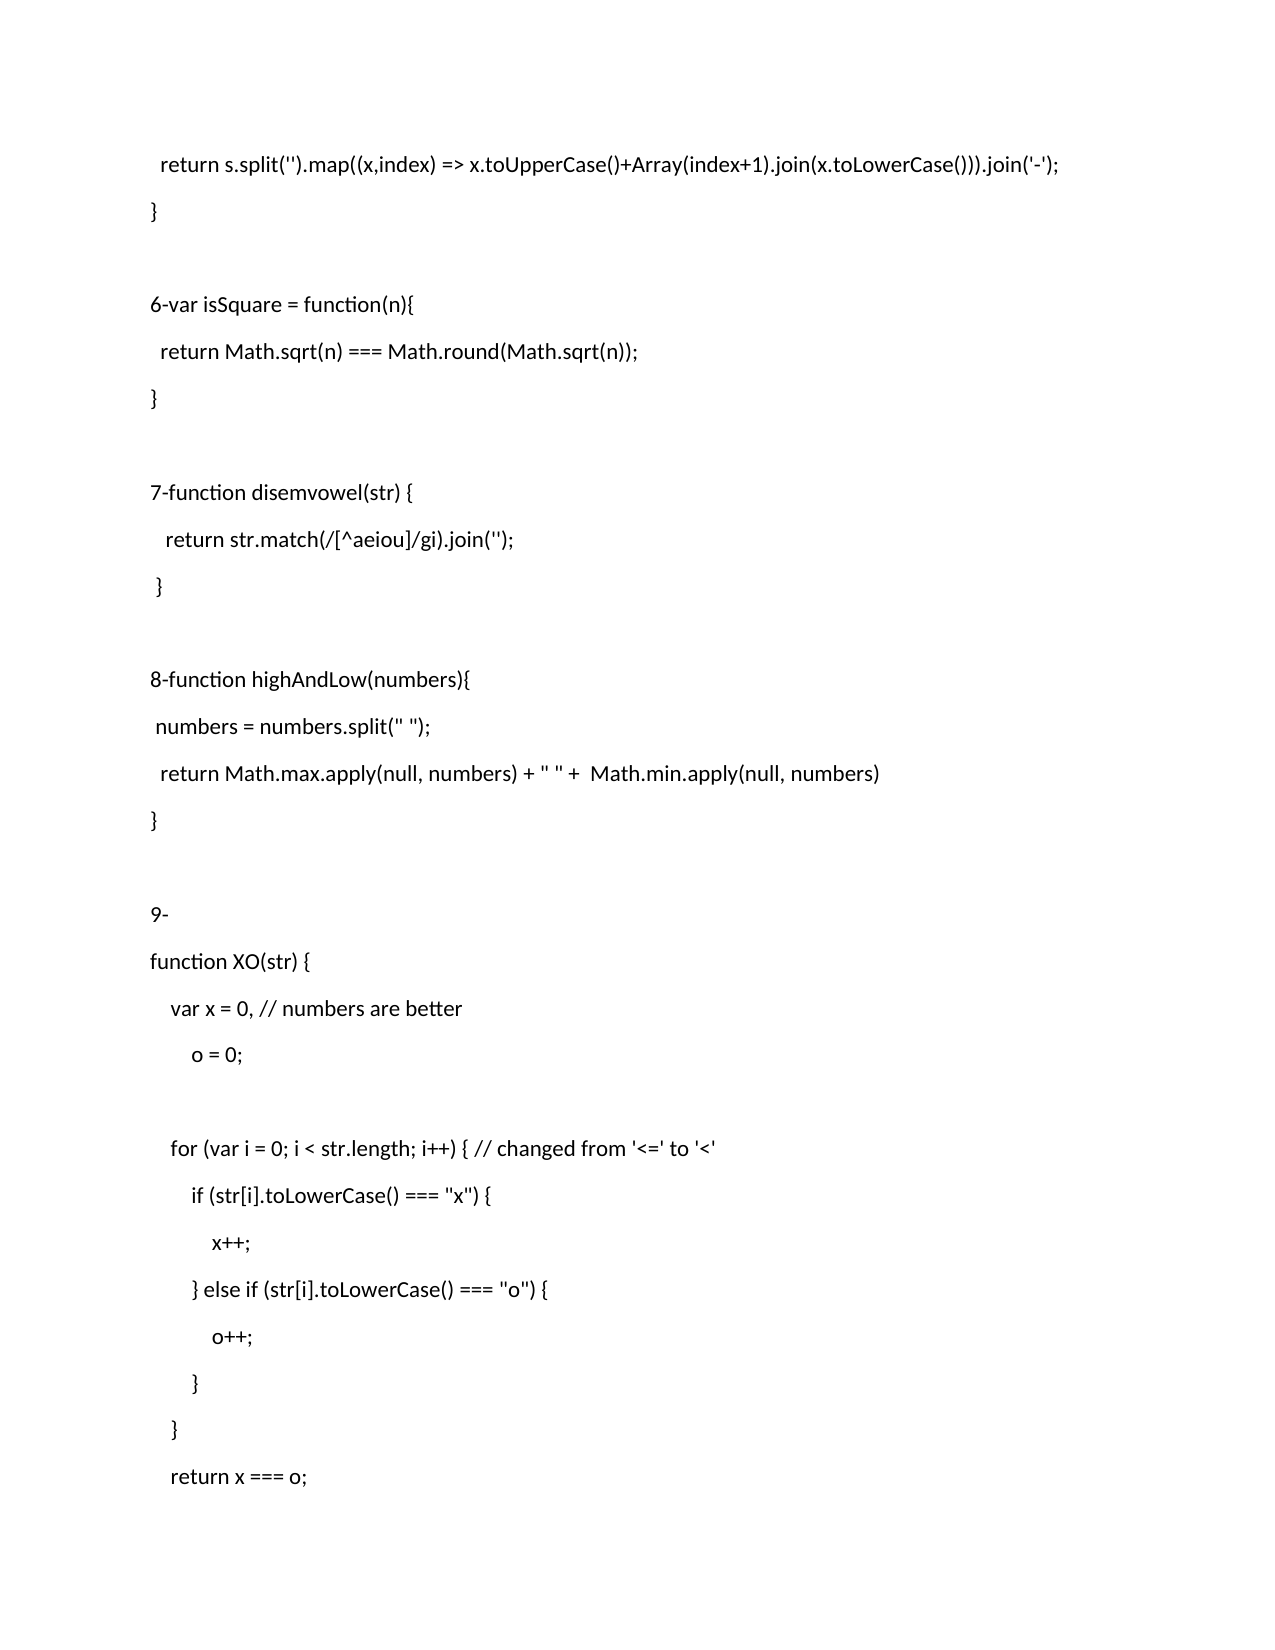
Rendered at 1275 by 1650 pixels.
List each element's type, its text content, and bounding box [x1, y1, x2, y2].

text return x === o; [150, 1462, 1125, 1491]
text 7-function disemvowel(str) { [150, 478, 1125, 506]
text 9- [150, 900, 1125, 928]
text x++; [150, 1228, 1125, 1256]
text o++; [150, 1322, 1125, 1350]
text for (var i = 0; i < str.length; i++) { // changed from '<=' to '<' [150, 1134, 1125, 1162]
text } [150, 572, 1125, 600]
text return Math.sqrt(n) === Math.round(Math.sqrt(n)); [150, 337, 1125, 366]
text } [150, 1416, 1125, 1444]
text function XO(str) { [150, 947, 1125, 975]
text } else if (str[i].toLowerCase() === "o") { [150, 1275, 1125, 1303]
text o = 0; [150, 1041, 1125, 1069]
text var x = 0, // numbers are better [150, 994, 1125, 1022]
text if (str[i].toLowerCase() === "x") { [150, 1181, 1125, 1209]
text numbers = numbers.split(" "); [150, 712, 1125, 741]
text } [150, 806, 1125, 834]
text return s.split('').map((x,index) => x.toUpperCase()+Array(index+1).join(x.toLowerCase())).join('-'); [150, 150, 1125, 178]
text } [150, 384, 1125, 412]
text } [150, 1369, 1125, 1397]
text } [150, 197, 1125, 225]
text 8-function highAndLow(numbers){ [150, 666, 1125, 694]
text return Math.max.apply(null, numbers) + " " + Math.min.apply(null, numbers) [150, 759, 1125, 787]
text return str.match(/[^aeiou]/gi).join(''); [150, 525, 1125, 553]
text 6-var isSquare = function(n){ [150, 291, 1125, 319]
